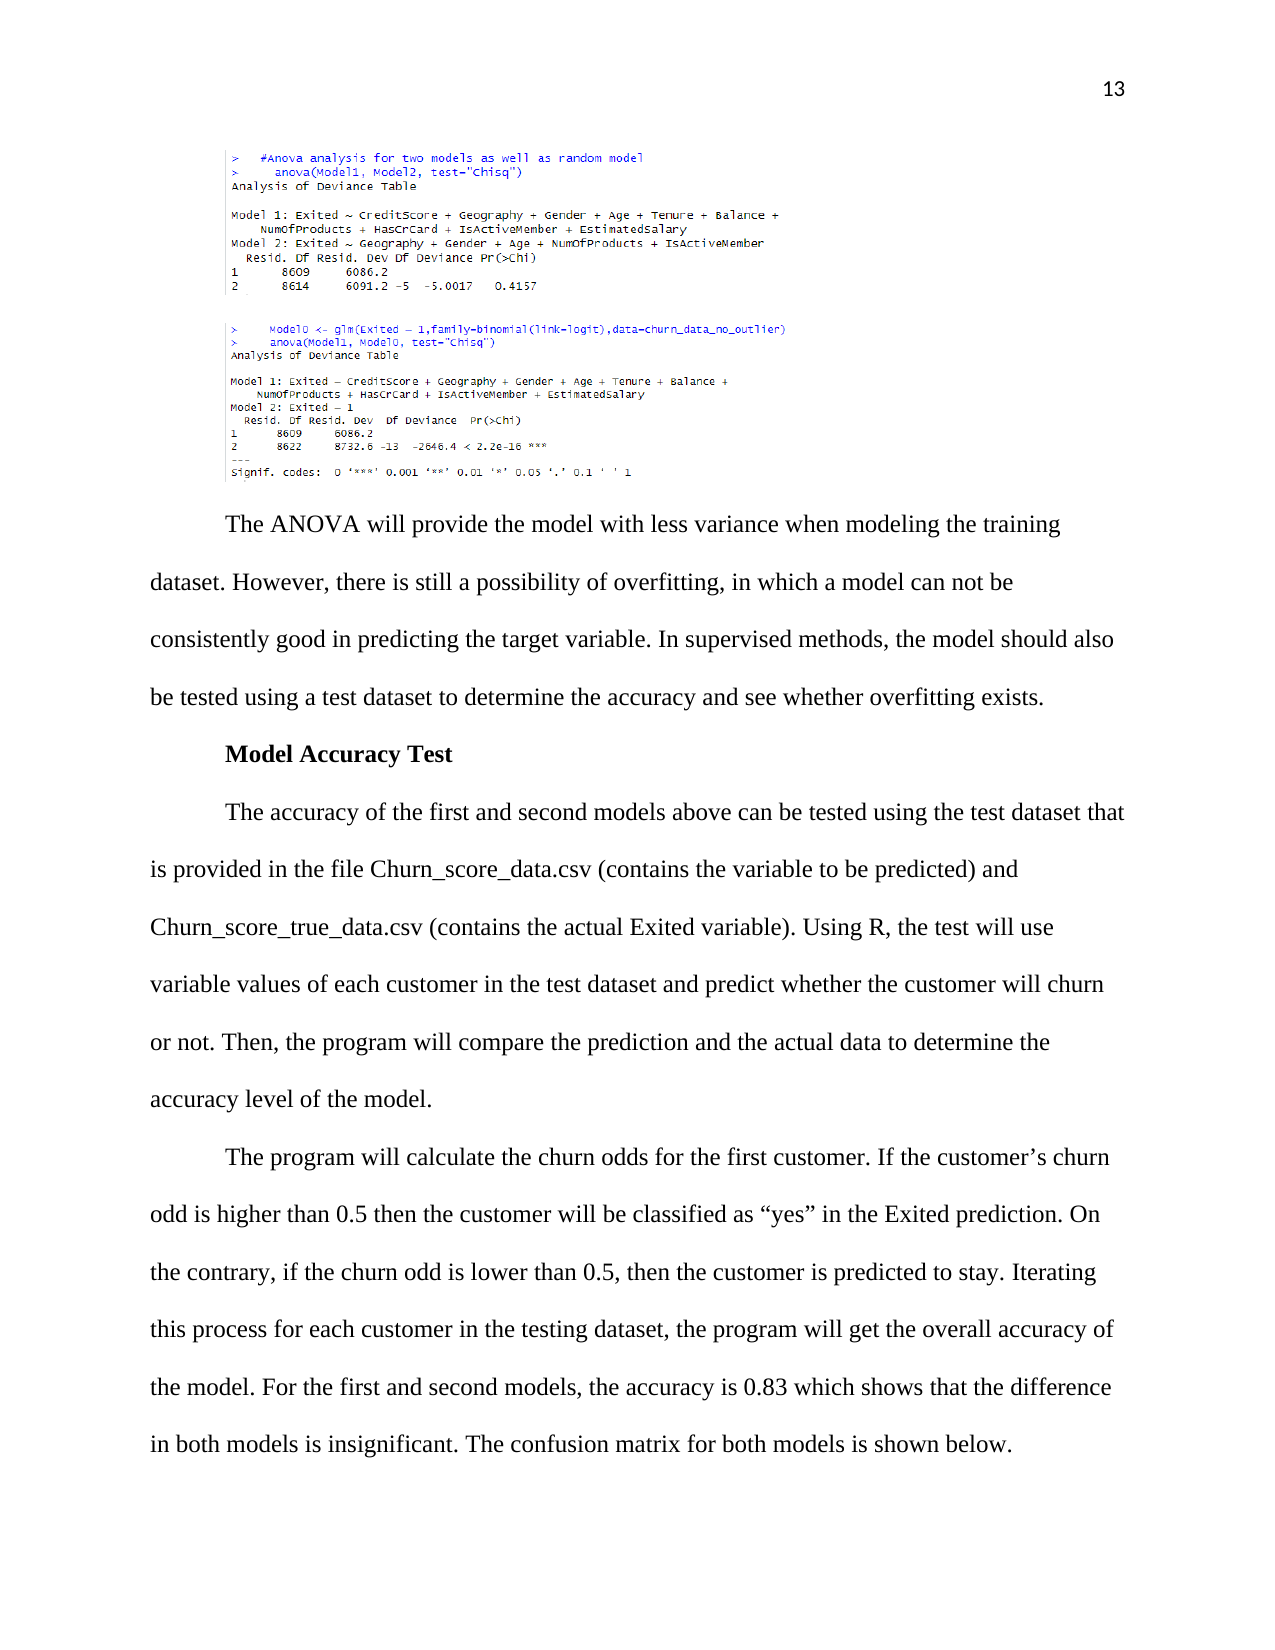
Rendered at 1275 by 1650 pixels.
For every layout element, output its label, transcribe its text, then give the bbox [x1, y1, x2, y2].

picture [225, 150, 796, 295]
picture [225, 323, 796, 482]
text The accuracy of the first and second models above can be tested using the test dataset that is provided in the file Churn_score_data.csv (contains the variable to be predicted) and Churn_score_true_data.csv (contains the actual Exited variable). Using R, the test will use variable values of each customer in the test dataset and predict whether the customer will churn or not. Then, the program will compare the prediction and the actual data to determine the accuracy level of the model. [150, 797, 1125, 1113]
subtitle Model Accuracy Test [150, 739, 1125, 768]
text The program will calculate the churn odds for the first customer. If the customer’s churn odd is higher than 0.5 then the customer will be classified as “yes” in the Exited prediction. On the contrary, if the churn odd is lower than 0.5, then the customer is predicted to stay. Iterating this process for each customer in the testing dataset, the program will get the overall accuracy of the model. For the first and second models, the accuracy is 0.83 which shows that the difference in both models is insignificant. The confusion matrix for both models is shown below. [150, 1142, 1125, 1458]
text The ANOVA will provide the model with less variance when modeling the training dataset. However, there is still a possibility of overfitting, in which a model can not be consistently good in predicting the target variable. In supervised methods, the model should also be tested using a test dataset to determine the accuracy and see whether overfitting exists. [150, 509, 1125, 710]
